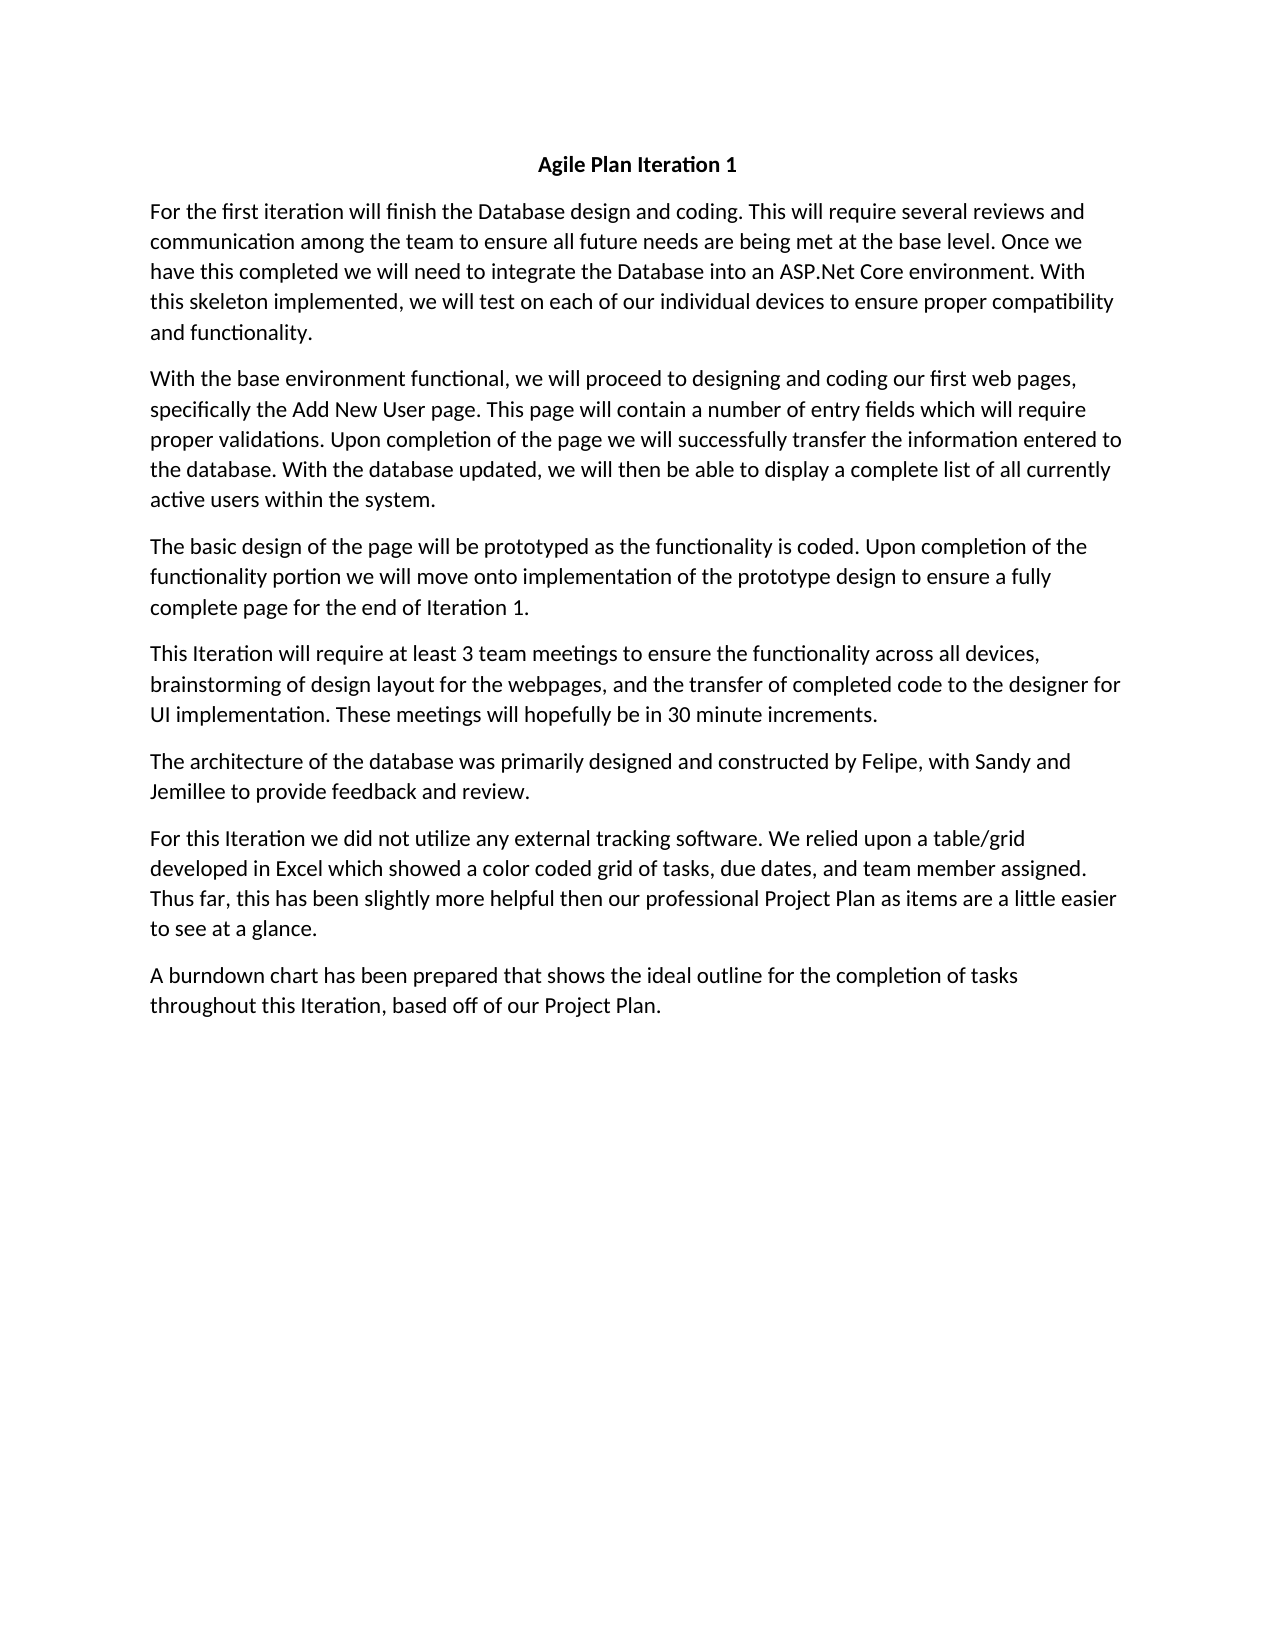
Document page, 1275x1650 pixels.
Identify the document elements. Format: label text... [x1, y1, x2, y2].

text This Iteration will require at least 3 team meetings to ensure the functionality across all devices, brainstorming of design layout for the webpages, and the transfer of completed code to the designer for UI implementation. These meetings will hopefully be in 30 minute increments. [150, 639, 1125, 728]
text The basic design of the page will be prototyped as the functionality is coded. Upon completion of the functionality portion we will move onto implementation of the prototype design to ensure a fully complete page for the end of Iteration 1. [150, 532, 1125, 621]
text For the first iteration will finish the Database design and coding. This will require several reviews and communication among the team to ensure all future needs are being met at the base level. Once we have this completed we will need to integrate the Database into an ASP.Net Core environment. With this skeleton implemented, we will test on each of our individual devices to ensure proper compatibility and functionality. [150, 197, 1125, 346]
text The architecture of the database was primarily designed and constructed by Felipe, with Sandy and Jemillee to provide feedback and review. [150, 747, 1125, 805]
text Agile Plan Iteration 1 [150, 150, 1125, 178]
text A burndown chart has been prepared that shows the ideal outline for the completion of tasks throughout this Iteration, based off of our Project Plan. [150, 961, 1125, 1020]
text For this Iteration we did not utilize any external tracking software. We relied upon a table/grid developed in Excel which showed a color coded grid of tasks, due dates, and team member assigned. Thus far, this has been slightly more helpful then our professional Project Plan as items are a little easier to see at a glance. [150, 824, 1125, 943]
text With the base environment functional, we will proceed to designing and coding our first web pages, specifically the Add New User page. This page will contain a number of entry fields which will require proper validations. Upon completion of the page we will successfully transfer the information entered to the database. With the database updated, we will then be able to display a complete list of all currently active users within the system. [150, 364, 1125, 513]
